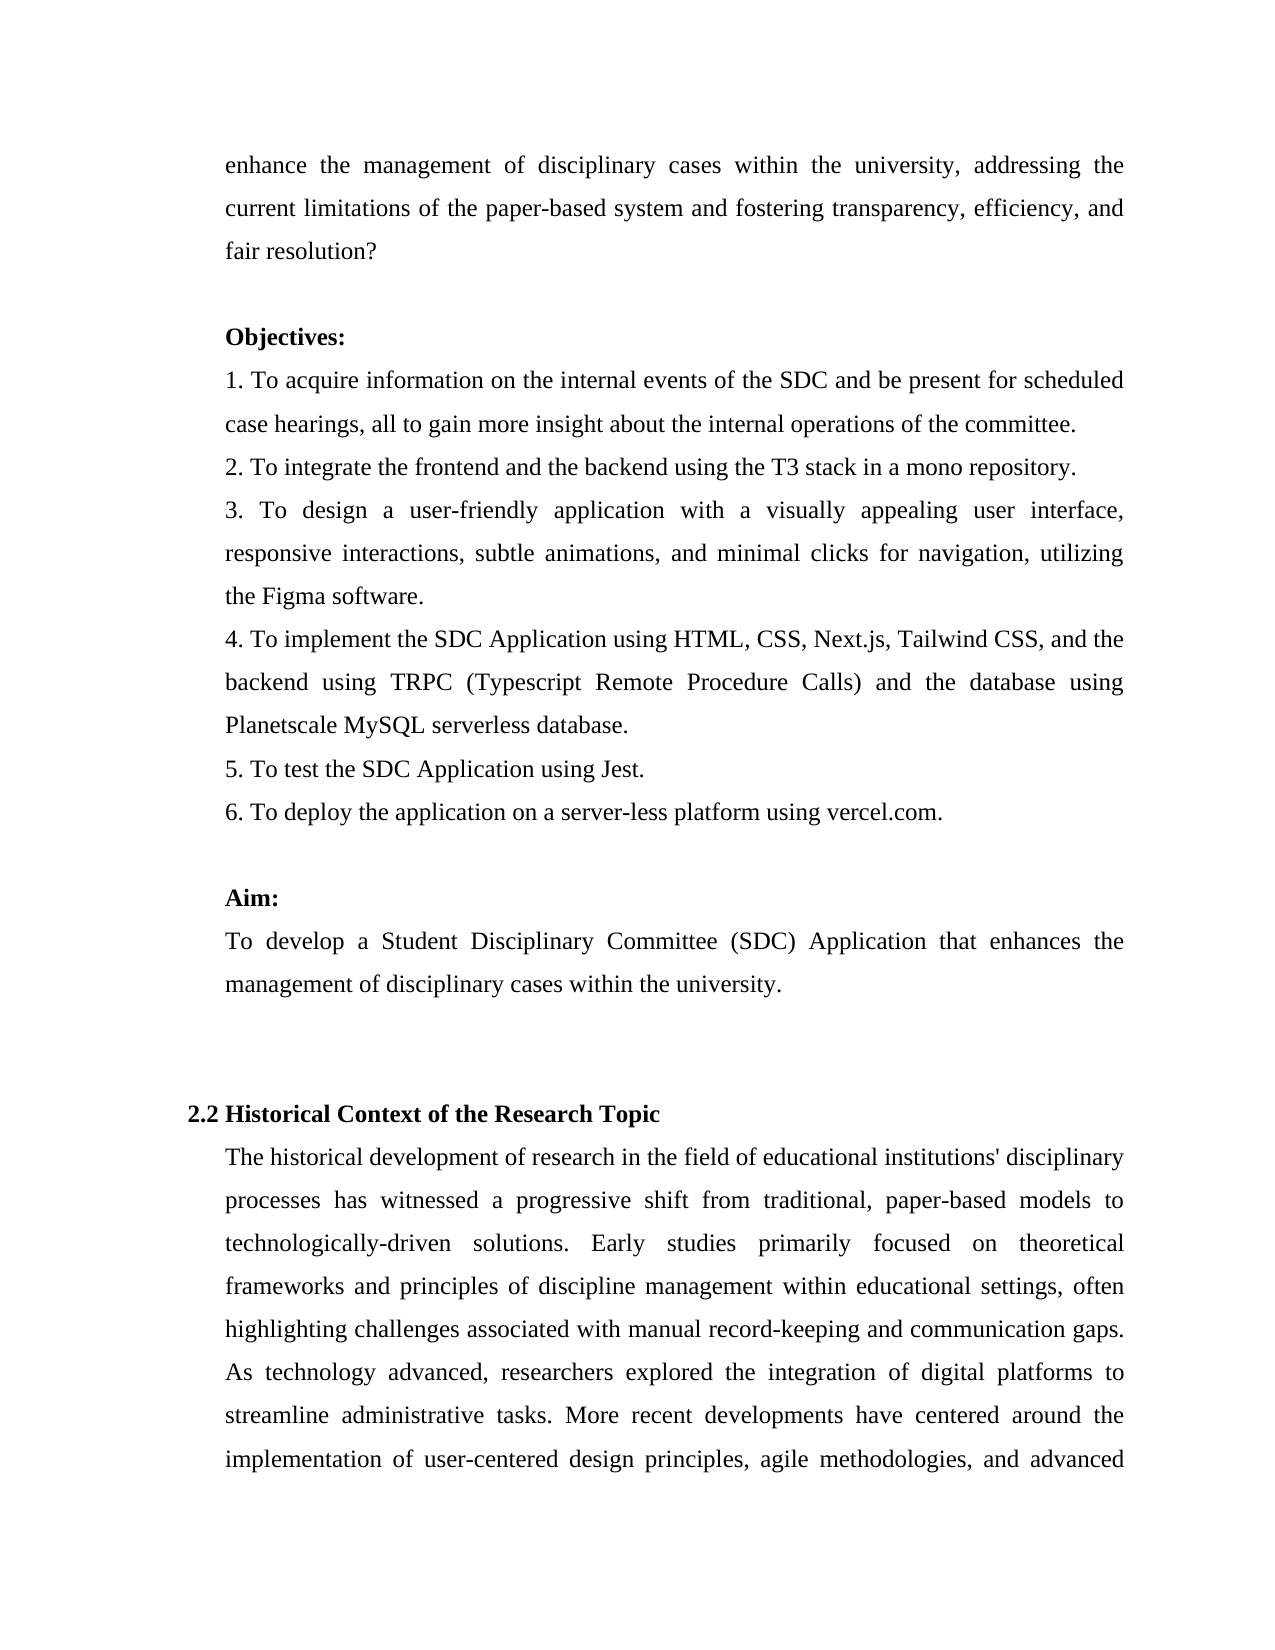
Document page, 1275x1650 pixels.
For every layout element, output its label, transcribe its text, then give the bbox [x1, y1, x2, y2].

text Objectives: [225, 322, 1125, 351]
text 6. To deploy the application on a server-less platform using vercel.com. [225, 797, 1125, 826]
text 2. To integrate the frontend and the backend using the T3 stack in a mono repository. [225, 452, 1125, 481]
text 1. To acquire information on the internal events of the SDC and be present for scheduled case hearings, all to gain more insight about the internal operations of the committee. [225, 366, 1125, 437]
list Historical Context of the Research Topic [187, 1099, 1125, 1127]
text 4. To implement the SDC Application using HTML, CSS, Next.js, Tailwind CSS, and the backend using TRPC (Typescript Remote Procedure Calls) and the database using Planetscale MySQL serverless database. [225, 624, 1125, 739]
text To develop a Student Disciplinary Committee (SDC) Application that enhances the management of disciplinary cases within the university. [225, 926, 1125, 998]
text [225, 1142, 1125, 1472]
text 3. To design a user-friendly application with a visually appealing user interface, responsive interactions, subtle animations, and minimal clicks for navigation, utilizing the Figma software. [225, 495, 1125, 610]
text Aim: [225, 883, 1125, 912]
text 5. To test the SDC Application using Jest. [225, 754, 1125, 782]
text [225, 150, 1125, 265]
